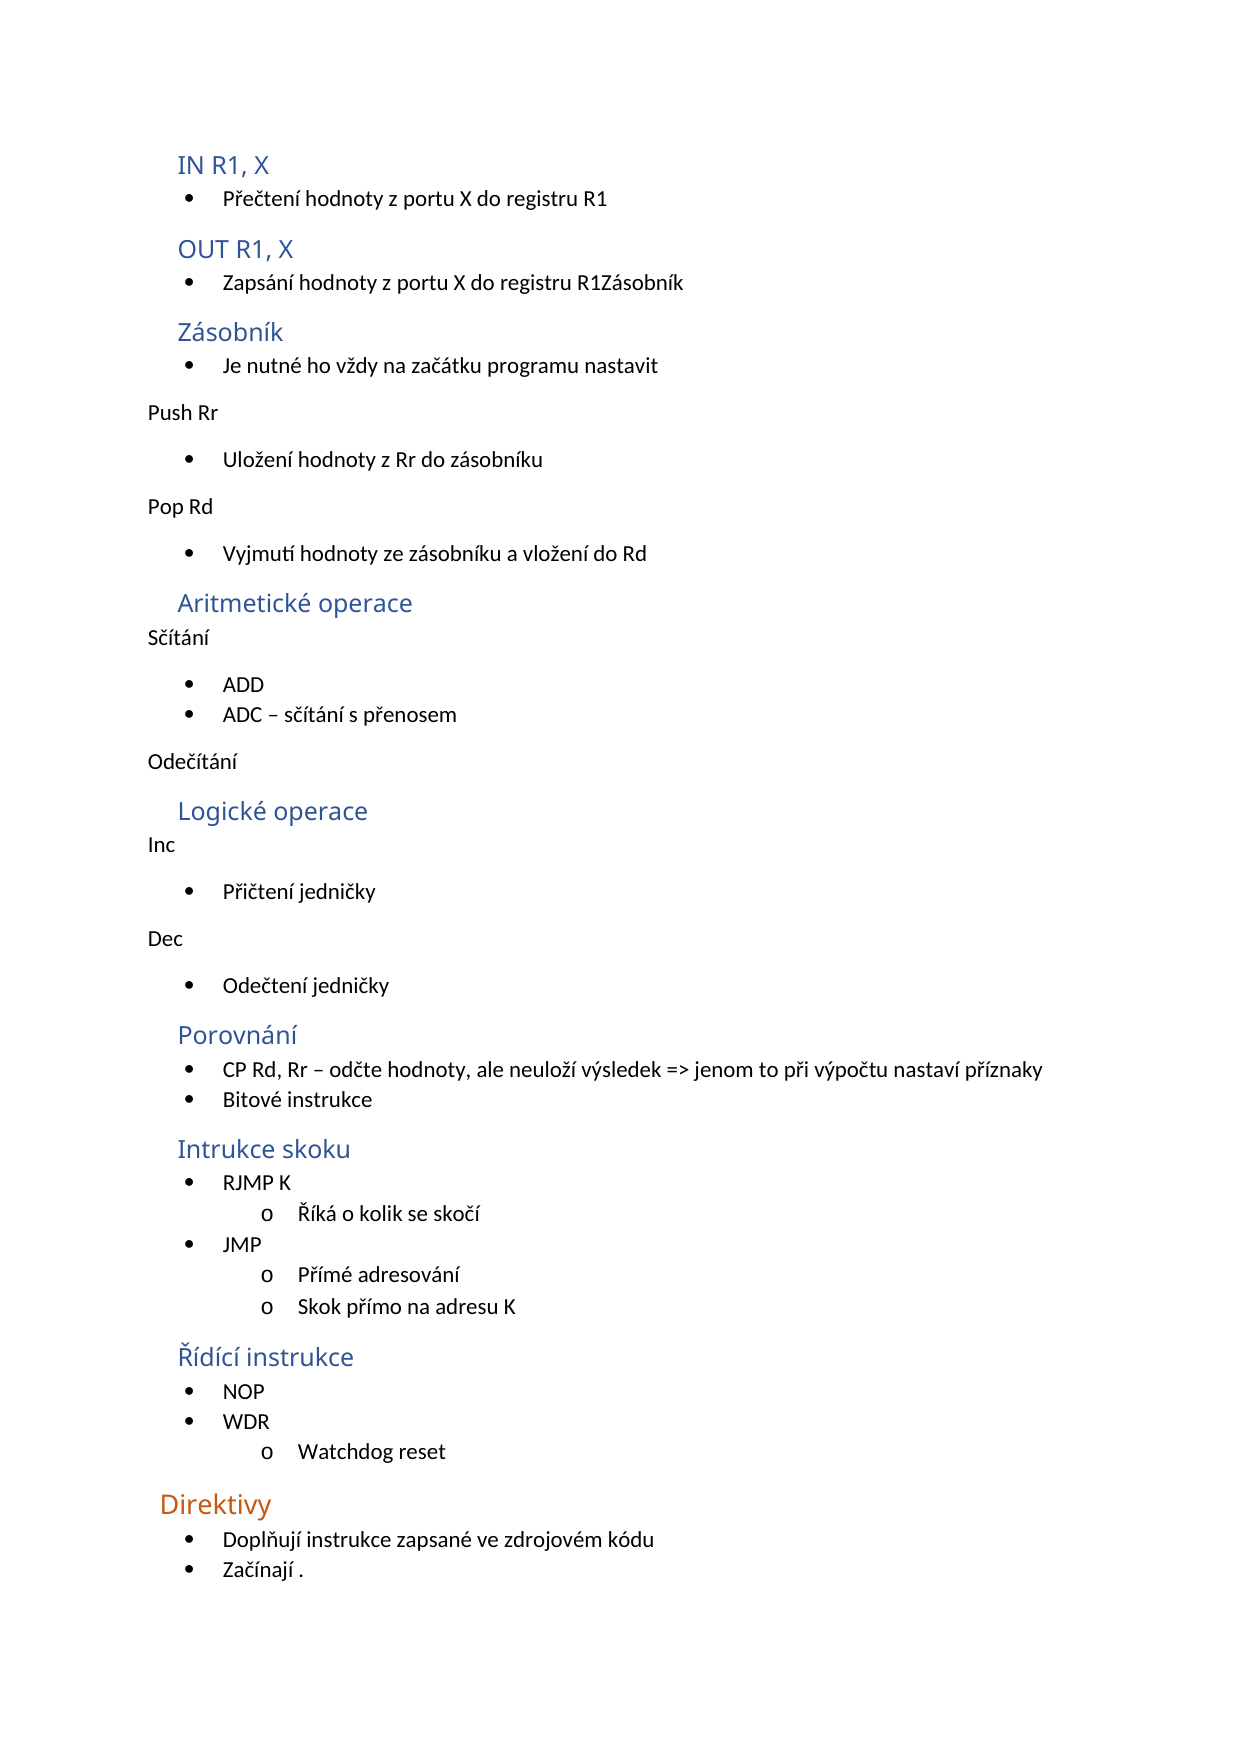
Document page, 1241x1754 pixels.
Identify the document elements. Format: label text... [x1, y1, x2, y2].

list Uložení hodnoty z Rr do zásobníku [185, 445, 1093, 473]
subtitle Intrukce skoku [177, 1132, 1093, 1166]
text Inc [148, 830, 1093, 858]
list Odečtení jedničky [185, 971, 1093, 999]
subtitle Direktivy [159, 1485, 1093, 1522]
list ADD [185, 670, 1093, 698]
list Bitové instrukce [185, 1085, 1093, 1113]
list CP Rd, Rr – odčte hodnoty, ale neuloží výsledek => jenom to při výpočtu nastaví příznaky [185, 1055, 1093, 1083]
text Sčítání [148, 623, 1093, 651]
list Začínají . [185, 1555, 1093, 1583]
text Odečítání [148, 747, 1093, 775]
text Dec [148, 924, 1093, 952]
subtitle Aritmetické operace [177, 586, 1093, 620]
subtitle IN R1, X [177, 148, 1093, 182]
list Doplňují instrukce zapsané ve zdrojovém kódu [185, 1525, 1093, 1553]
list Skok přímo na adresu K [260, 1292, 1093, 1321]
list Přičtení jedničky [185, 877, 1093, 905]
list WDR [185, 1407, 1093, 1435]
subtitle Logické operace [177, 794, 1093, 828]
list ADC – sčítání s přenosem [185, 700, 1093, 728]
list Je nutné ho vždy na začátku programu nastavit [185, 352, 1093, 380]
subtitle Zásobník [177, 315, 1093, 349]
list RJMP K [185, 1168, 1093, 1197]
subtitle Porovnání [177, 1018, 1093, 1052]
list JMP [185, 1230, 1093, 1258]
list Říká o kolik se skočí [260, 1199, 1093, 1228]
text Pop Rd [148, 492, 1093, 520]
subtitle Řídící instrukce [177, 1340, 1093, 1374]
list Zapsání hodnoty z portu X do registru R1Zásobník [185, 268, 1093, 296]
list Watchdog reset [260, 1437, 1093, 1466]
subtitle OUT R1, X [177, 231, 1093, 265]
list Přečtení hodnoty z portu X do registru R1 [185, 184, 1093, 212]
list NOP [185, 1377, 1093, 1405]
list Přímé adresování [260, 1260, 1093, 1289]
text Push Rr [148, 398, 1093, 427]
list Vyjmutí hodnoty ze zásobníku a vložení do Rd [185, 539, 1093, 567]
